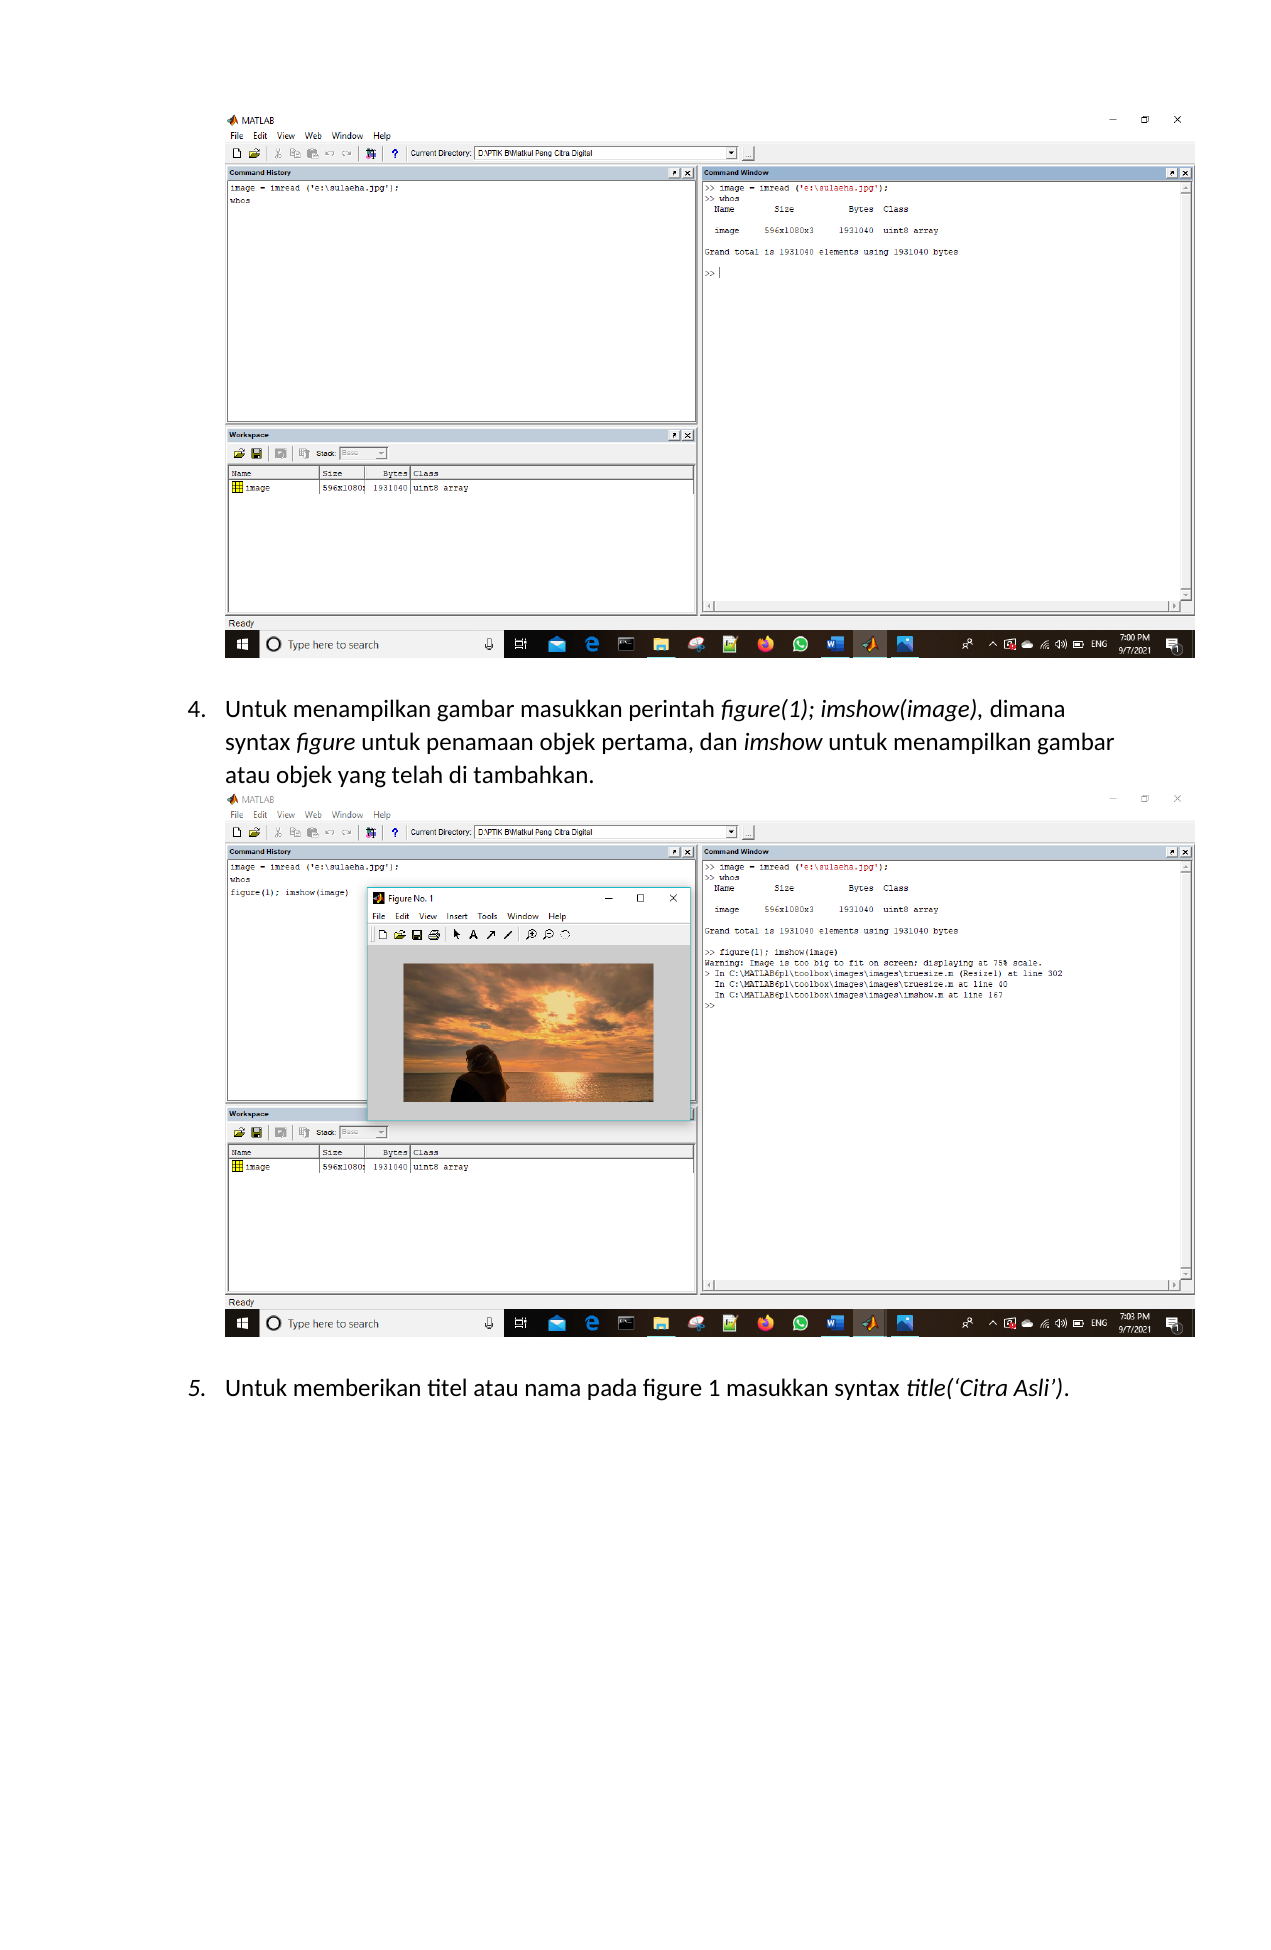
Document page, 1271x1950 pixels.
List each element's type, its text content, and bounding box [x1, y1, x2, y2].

list Untuk memberikan titel atau nama pada figure 1 masukkan syntax title(‘Citra Asli’). [187, 1372, 1121, 1403]
picture [225, 112, 1195, 658]
picture [225, 791, 1195, 1337]
list Untuk menampilkan gambar masukkan perintah figure(1); imshow(image), dimana syntax figure untuk penamaan objek pertama, dan imshow untuk menampilkan gambar atau objek yang telah di tambahkan. [187, 693, 1121, 789]
